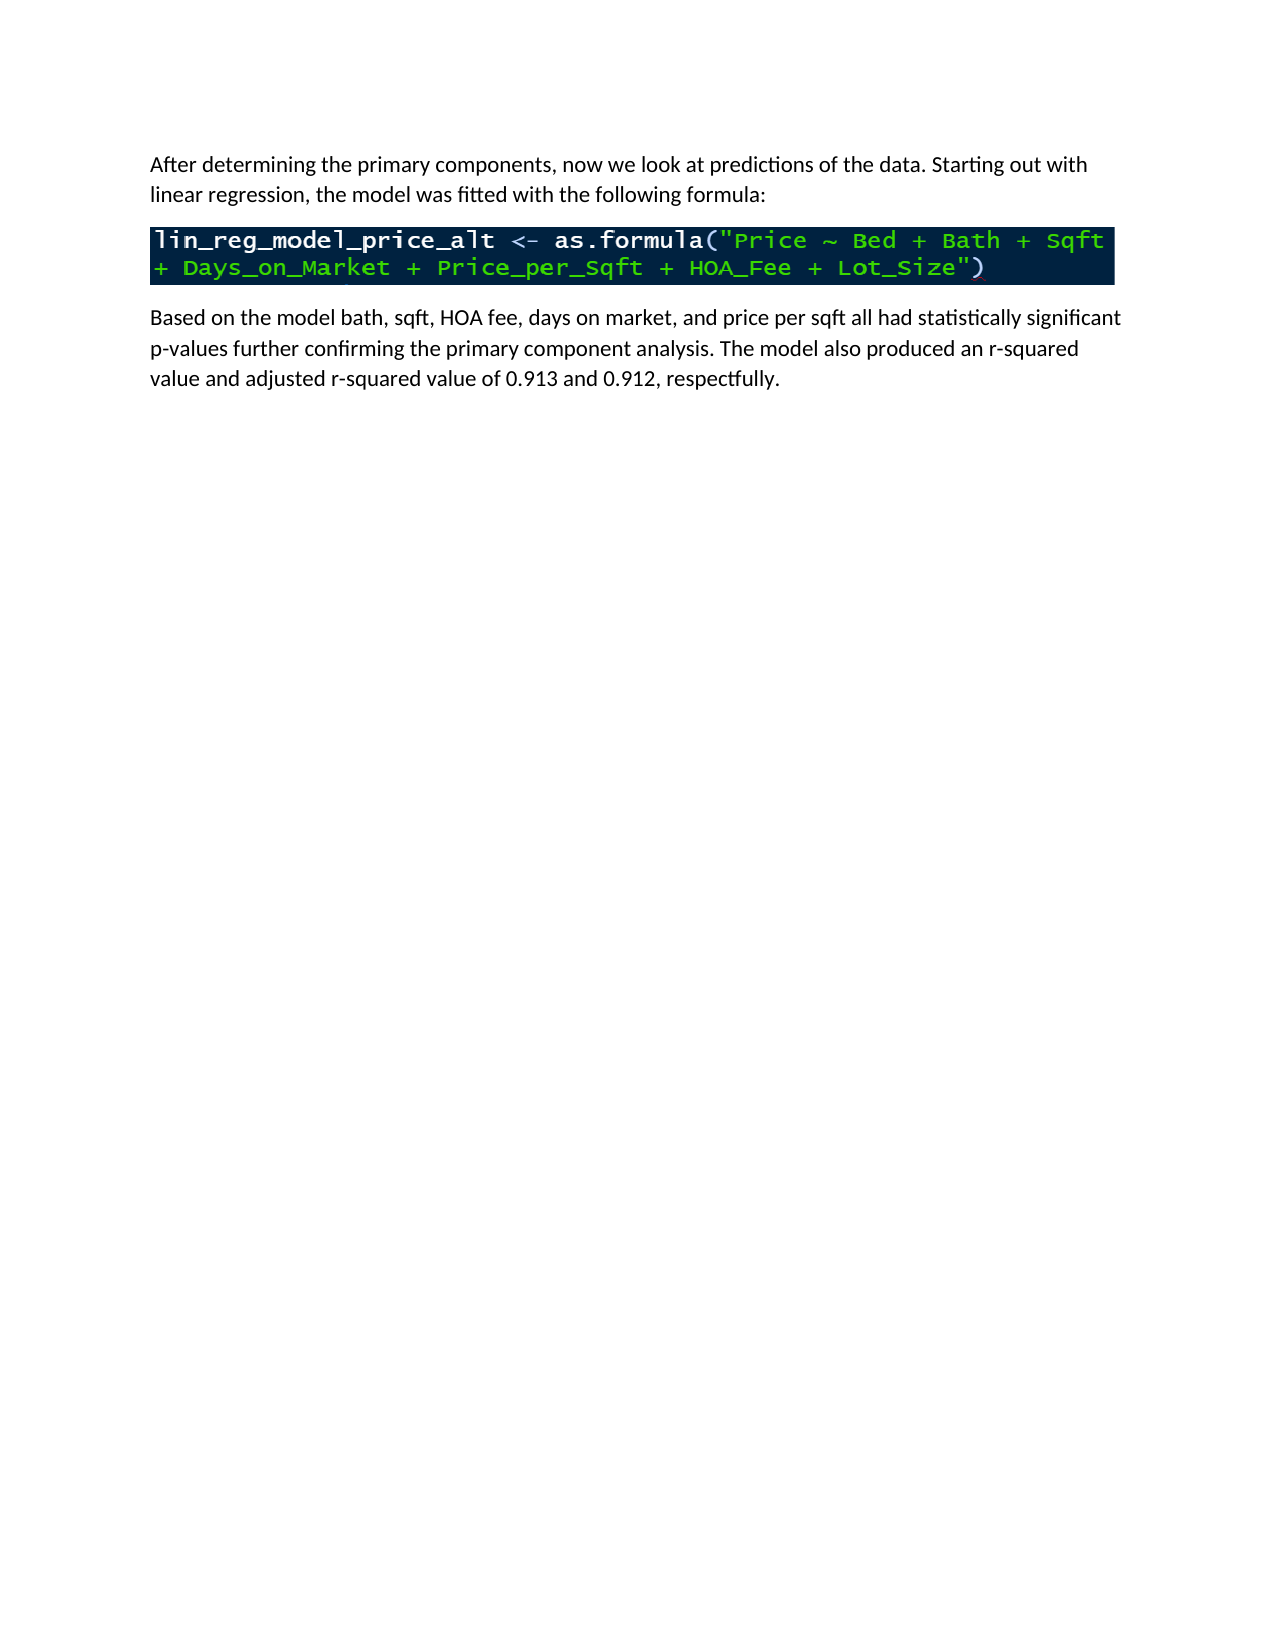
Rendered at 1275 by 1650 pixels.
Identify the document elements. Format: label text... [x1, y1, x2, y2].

text After determining the primary components, now we look at predictions of the data. Starting out with linear regression, the model was fitted with the following formula: [150, 150, 1125, 208]
picture [150, 227, 1115, 285]
text Based on the model bath, sqft, HOA fee, days on market, and price per sqft all had statistically significant p-values further confirming the primary component analysis. The model also produced an r-squared value and adjusted r-squared value of 0.913 and 0.912, respectfully. [150, 303, 1125, 392]
